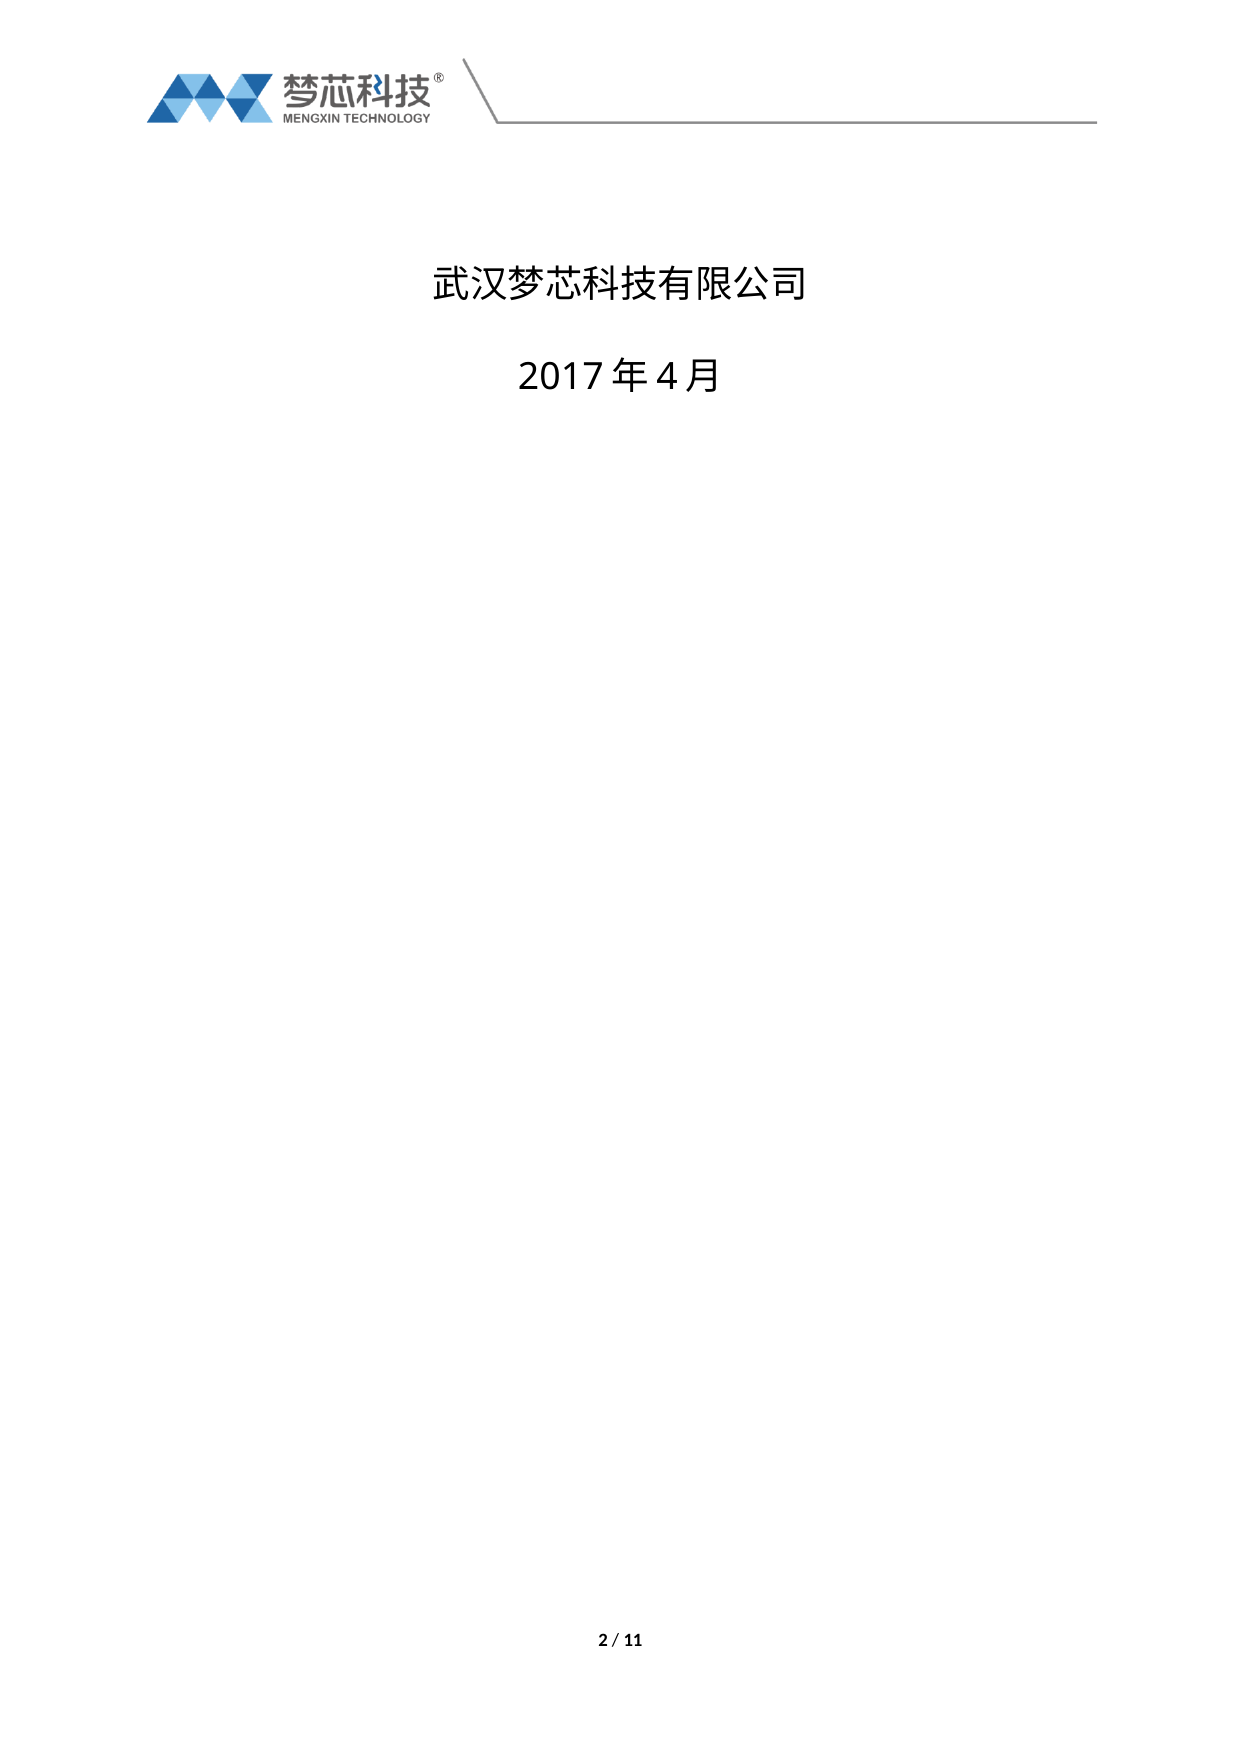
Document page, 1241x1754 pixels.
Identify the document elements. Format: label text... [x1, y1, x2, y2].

picture [146, 58, 1098, 124]
text 武汉梦芯科技有限公司 [187, 248, 1053, 313]
text 2017年4月 [187, 340, 1053, 405]
